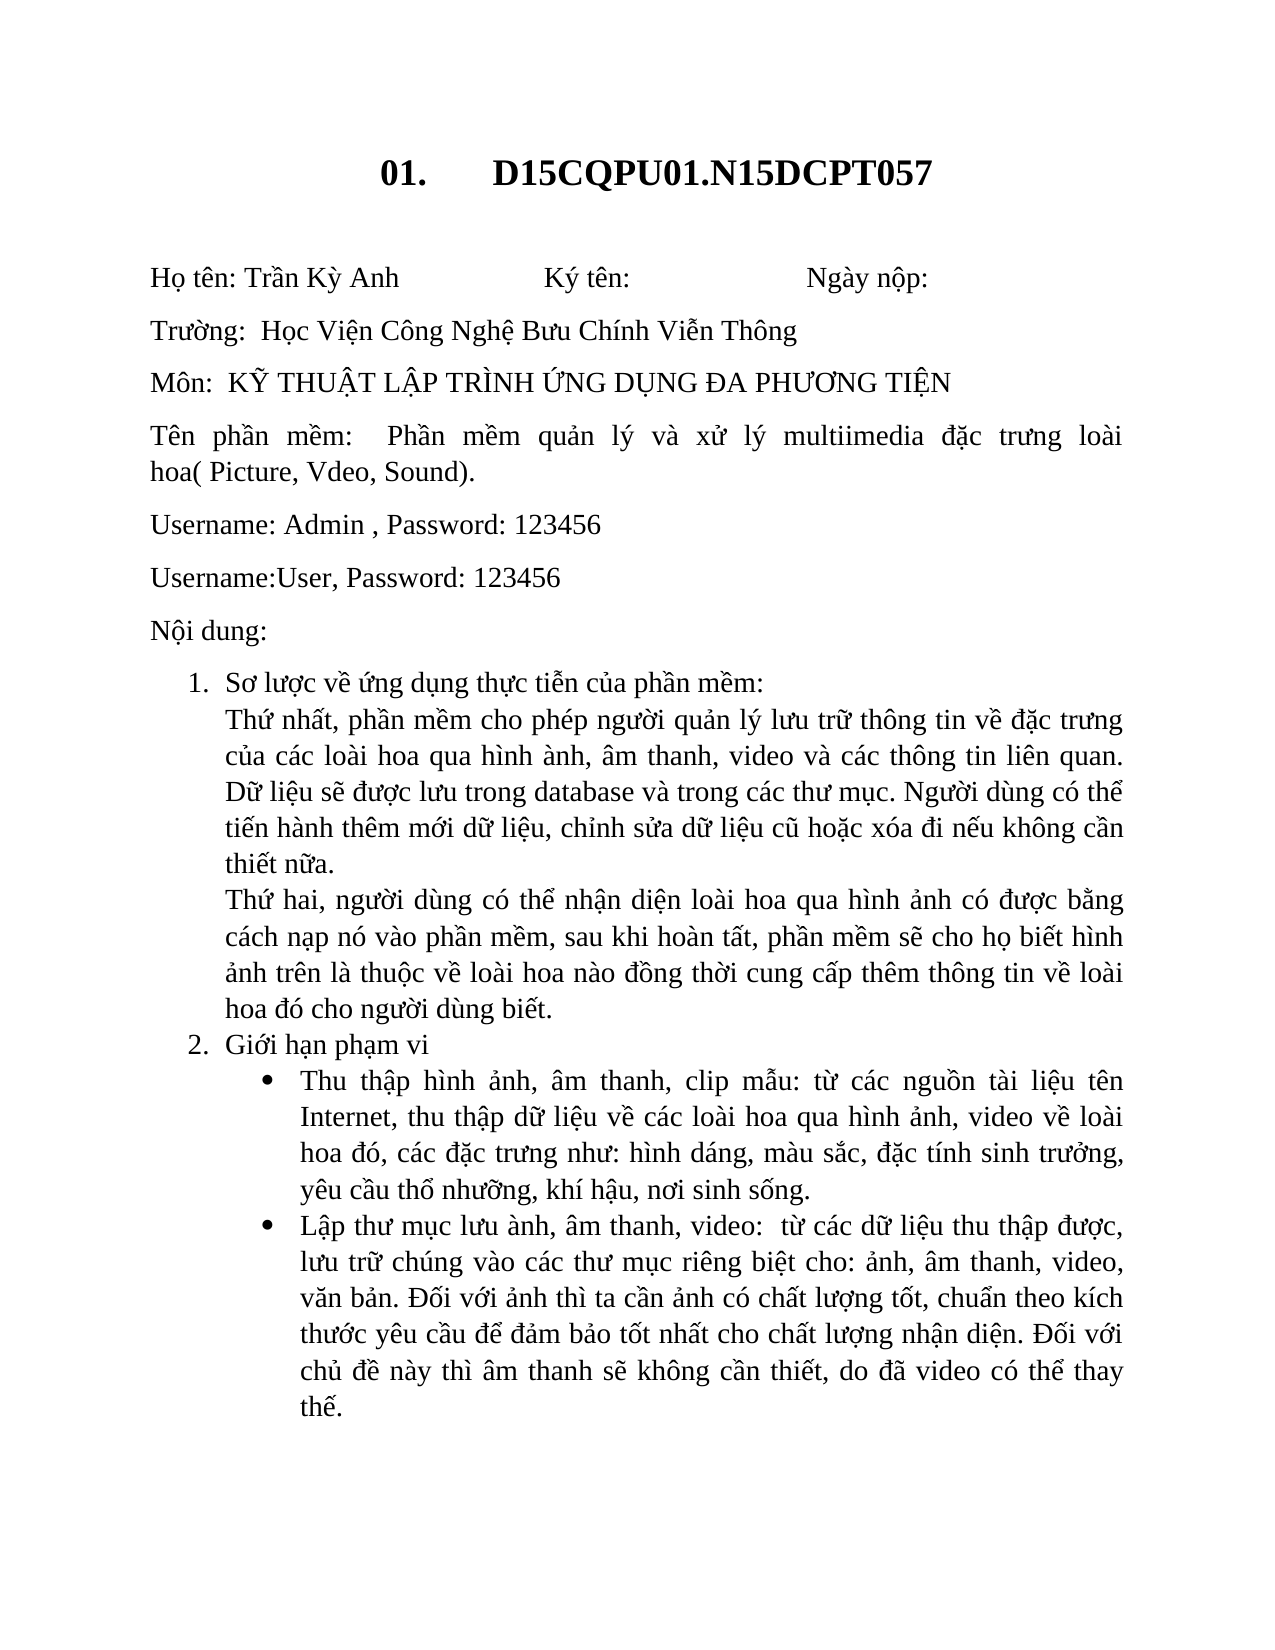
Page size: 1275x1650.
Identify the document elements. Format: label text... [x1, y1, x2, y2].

text Họ tên: Trần Kỳ Anh Ký tên: Ngày nộp: [150, 260, 1125, 293]
list Giới hạn phạm vi [187, 1027, 1125, 1061]
text Trường: Học Viện Công Nghệ Bưu Chính Viễn Thông [150, 313, 1125, 346]
list Thu thập hình ảnh, âm thanh, clip mẫu: từ các nguồn tài liệu tên Internet, thu thập dữ liệu về các loài hoa qua hình ảnh, video về loài hoa đó, các đặc trưng như: hình dáng, màu sắc, đặc tính sinh trưởng, yêu cầu thổ nhưỡng, khí hậu, nơi sinh sống. [262, 1063, 1125, 1205]
text Nội dung: [150, 613, 1125, 646]
text Tên phần mềm: Phần mềm quản lý và xử lý multiimedia đặc trưng loài hoa( Picture, Vdeo, Sound). [150, 418, 1125, 488]
list D15CQPU01.N15DCPT057 [187, 150, 1125, 193]
list Lập thư mục lưu ành, âm thanh, video: từ các dữ liệu thu thập được, lưu trữ chúng vào các thư mục riêng biệt cho: ảnh, âm thanh, video, văn bản. Đối với ảnh thì ta cần ảnh có chất lượng tốt, chuẩn theo kích thước yêu cầu để đảm bảo tốt nhất cho chất lượng nhận diện. Đối với chủ đề này thì âm thanh sẽ không cần thiết, do đã video có thể thay thế. [262, 1208, 1125, 1422]
text Username: Admin , Password: 123456 [150, 507, 1125, 541]
list Sơ lược về ứng dụng thực tiễn của phần mềm: [187, 666, 1125, 699]
list Thứ hai, người dùng có thể nhận diện loài hoa qua hình ảnh có được bằng cách nạp nó vào phần mềm, sau khi hoàn tất, phần mềm sẽ cho họ biết hình ảnh trên là thuộc về loài hoa nào đồng thời cung cấp thêm thông tin về loài hoa đó cho người dùng biết. [225, 882, 1125, 1024]
text Username:User, Password: 123456 [150, 560, 1125, 593]
text Môn: KỸ THUẬT LẬP TRÌNH ỨNG DỤNG ĐA PHƯƠNG TIỆN [150, 365, 1125, 399]
list Thứ nhất, phần mềm cho phép người quản lý lưu trữ thông tin về đặc trưng của các loài hoa qua hình ành, âm thanh, video và các thông tin liên quan. Dữ liệu sẽ được lưu trong database và trong các thư mục. Người dùng có thể tiến hành thêm mới dữ liệu, chỉnh sửa dữ liệu cũ hoặc xóa đi nếu không cần thiết nữa. [225, 702, 1125, 880]
